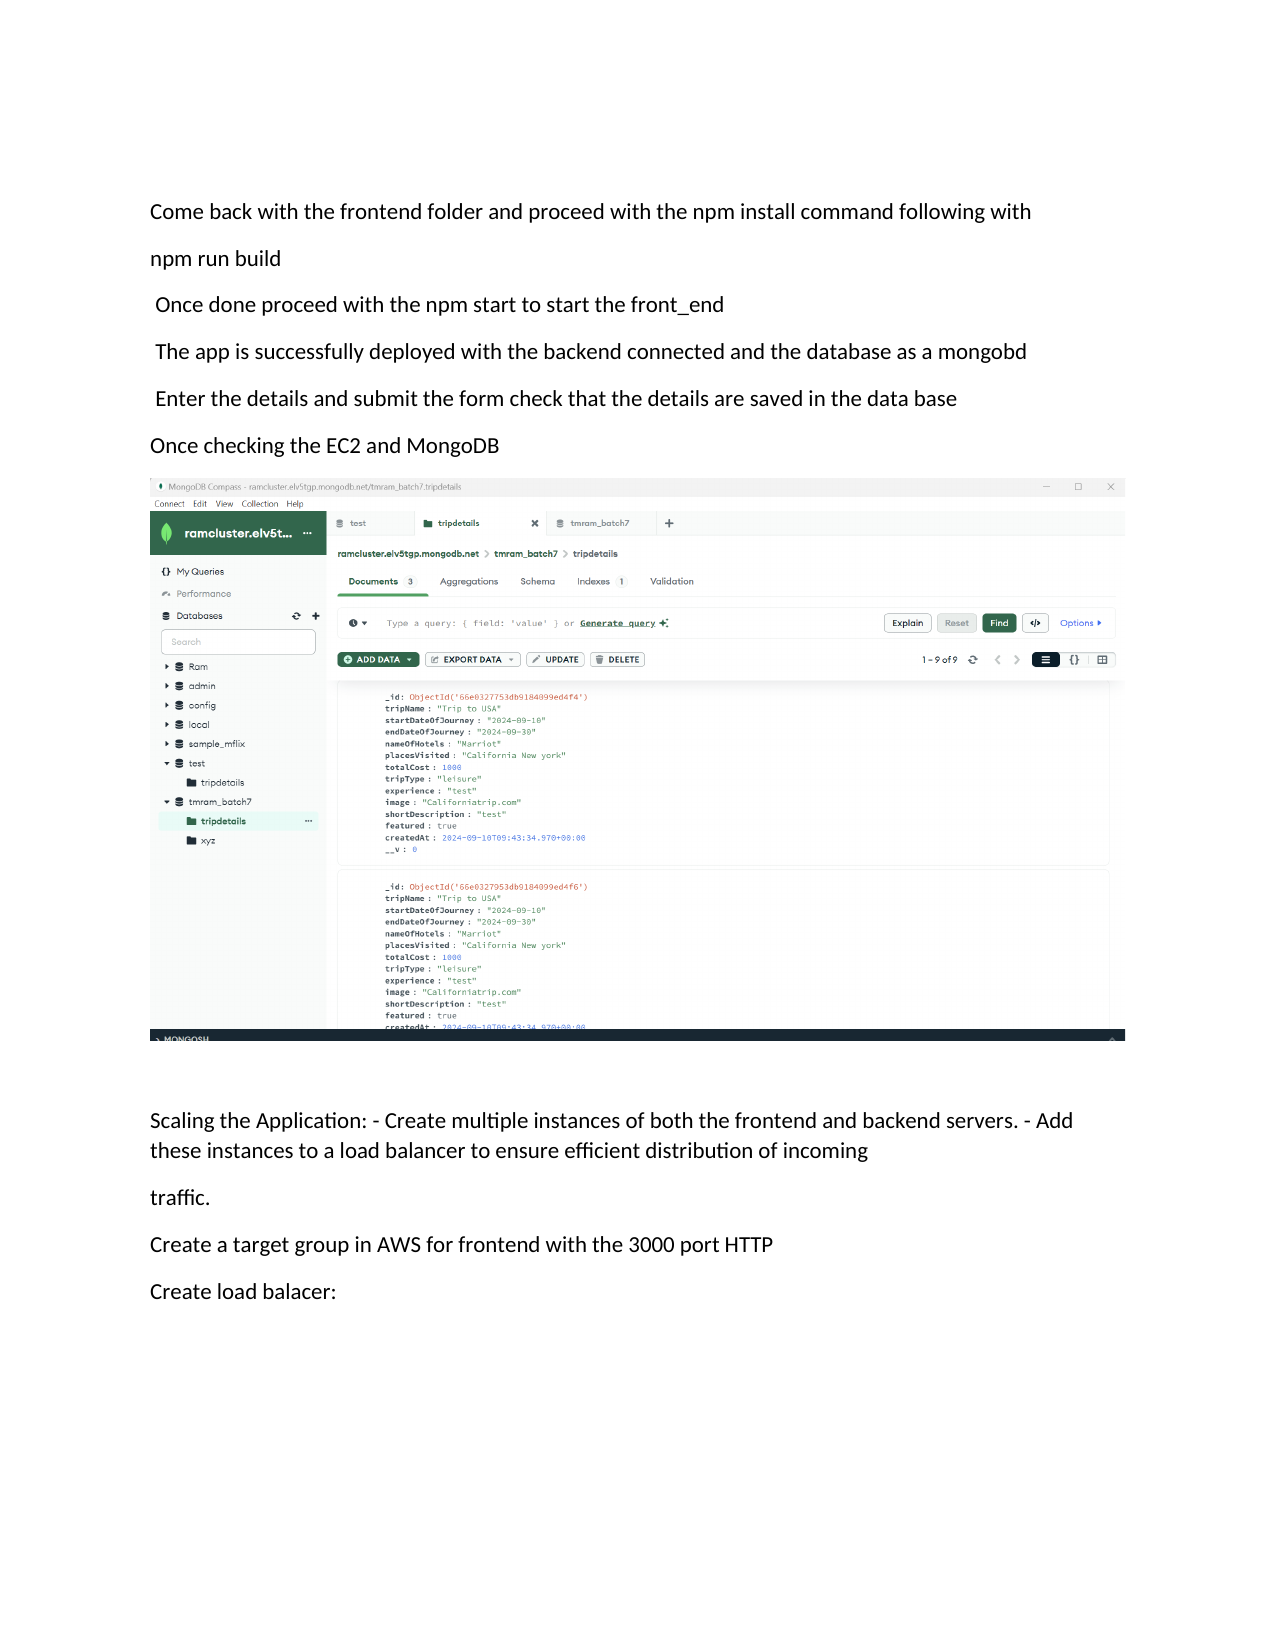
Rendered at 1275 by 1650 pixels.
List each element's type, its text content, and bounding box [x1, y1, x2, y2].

text Once done proceed with the npm start to start the front_end [150, 291, 1125, 319]
text Come back with the frontend folder and proceed with the npm install command following with [150, 197, 1125, 225]
text Enter the details and submit the form check that the details are saved in the data base [150, 384, 1125, 412]
text npm run build [150, 244, 1125, 272]
picture [150, 478, 1125, 1041]
text Create a target group in AWS for frontend with the 3000 port HTTP [150, 1230, 1125, 1258]
text traffic. [150, 1183, 1125, 1211]
text Create load balacer: [150, 1277, 1125, 1305]
text The app is successfully deployed with the backend connected and the database as a mongobd [150, 337, 1125, 366]
text Once checking the EC2 and MongoDB [150, 431, 1125, 459]
